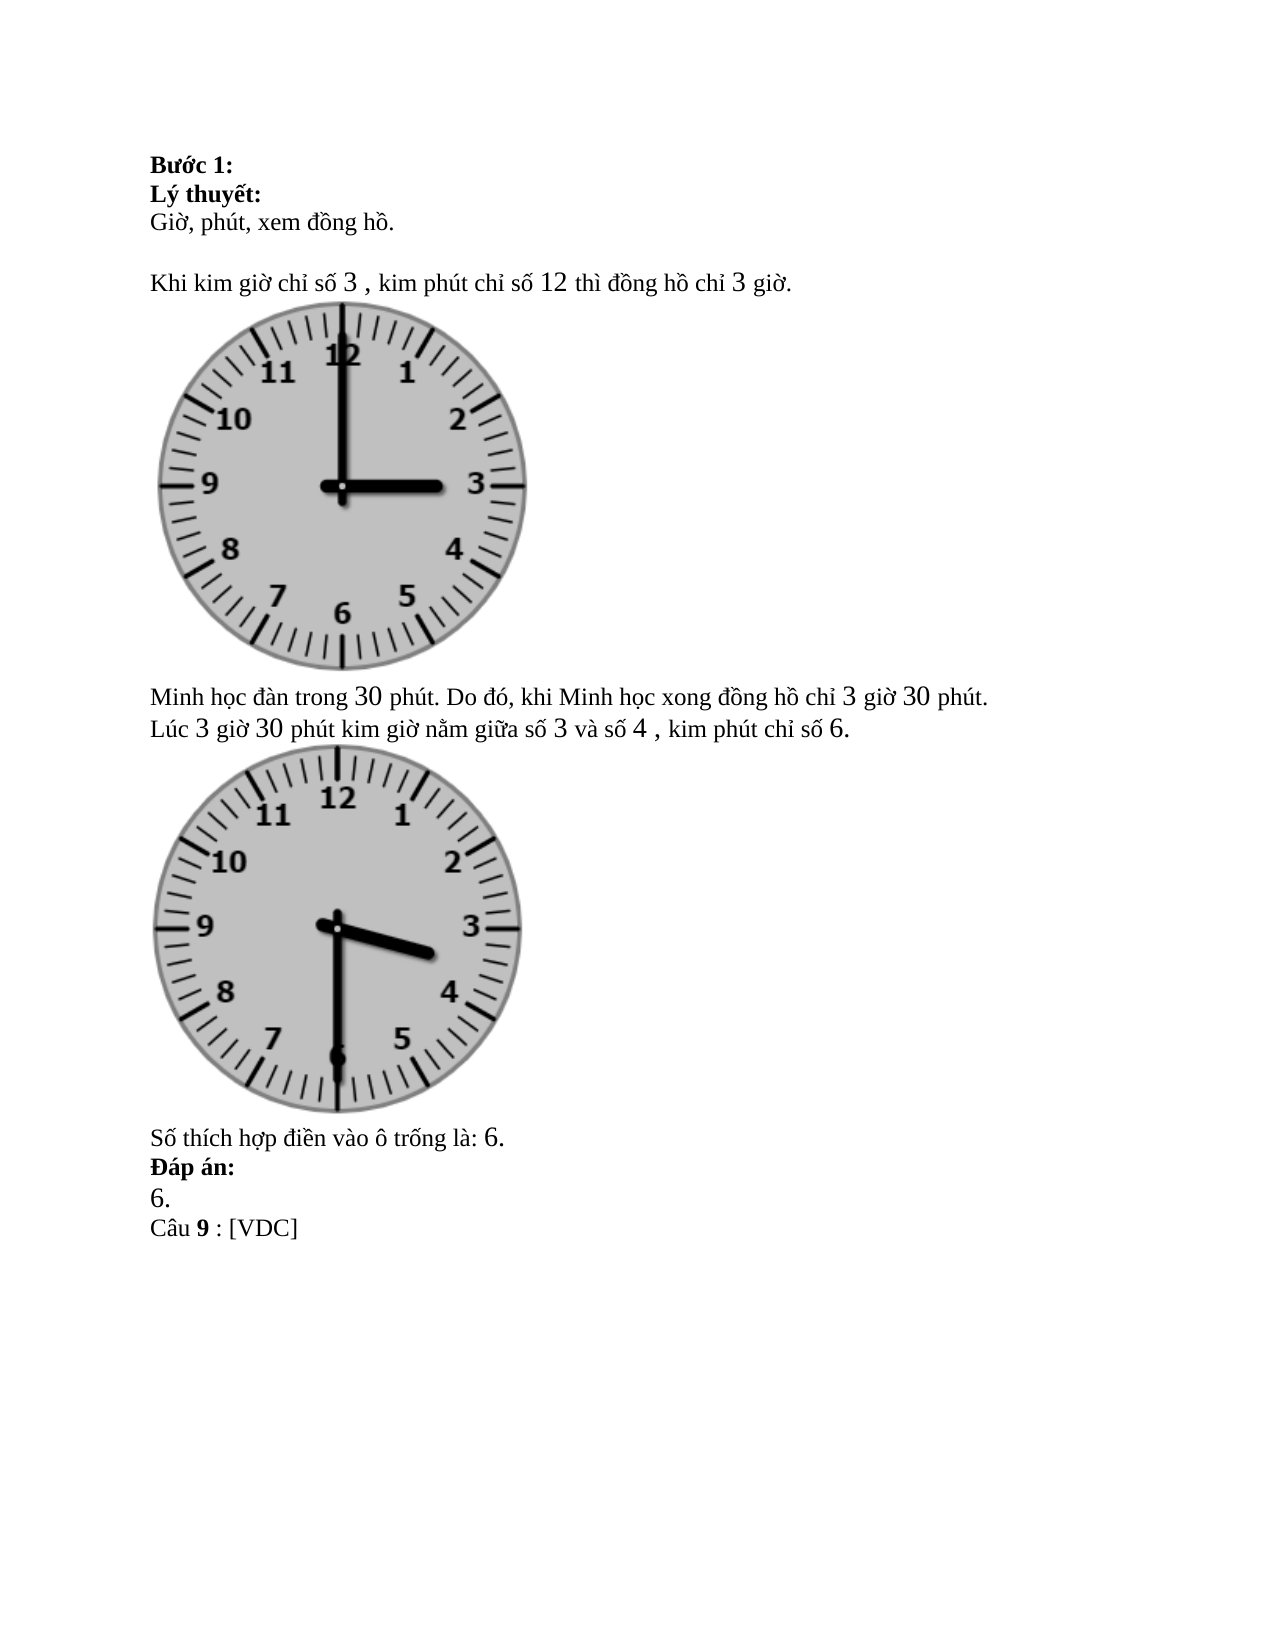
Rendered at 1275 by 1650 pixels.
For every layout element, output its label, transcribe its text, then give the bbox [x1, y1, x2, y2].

picture [150, 297, 532, 679]
text Bước 1: [150, 150, 1125, 179]
text Câu 9 : [VDC] [150, 1213, 1125, 1242]
picture [150, 743, 527, 1120]
